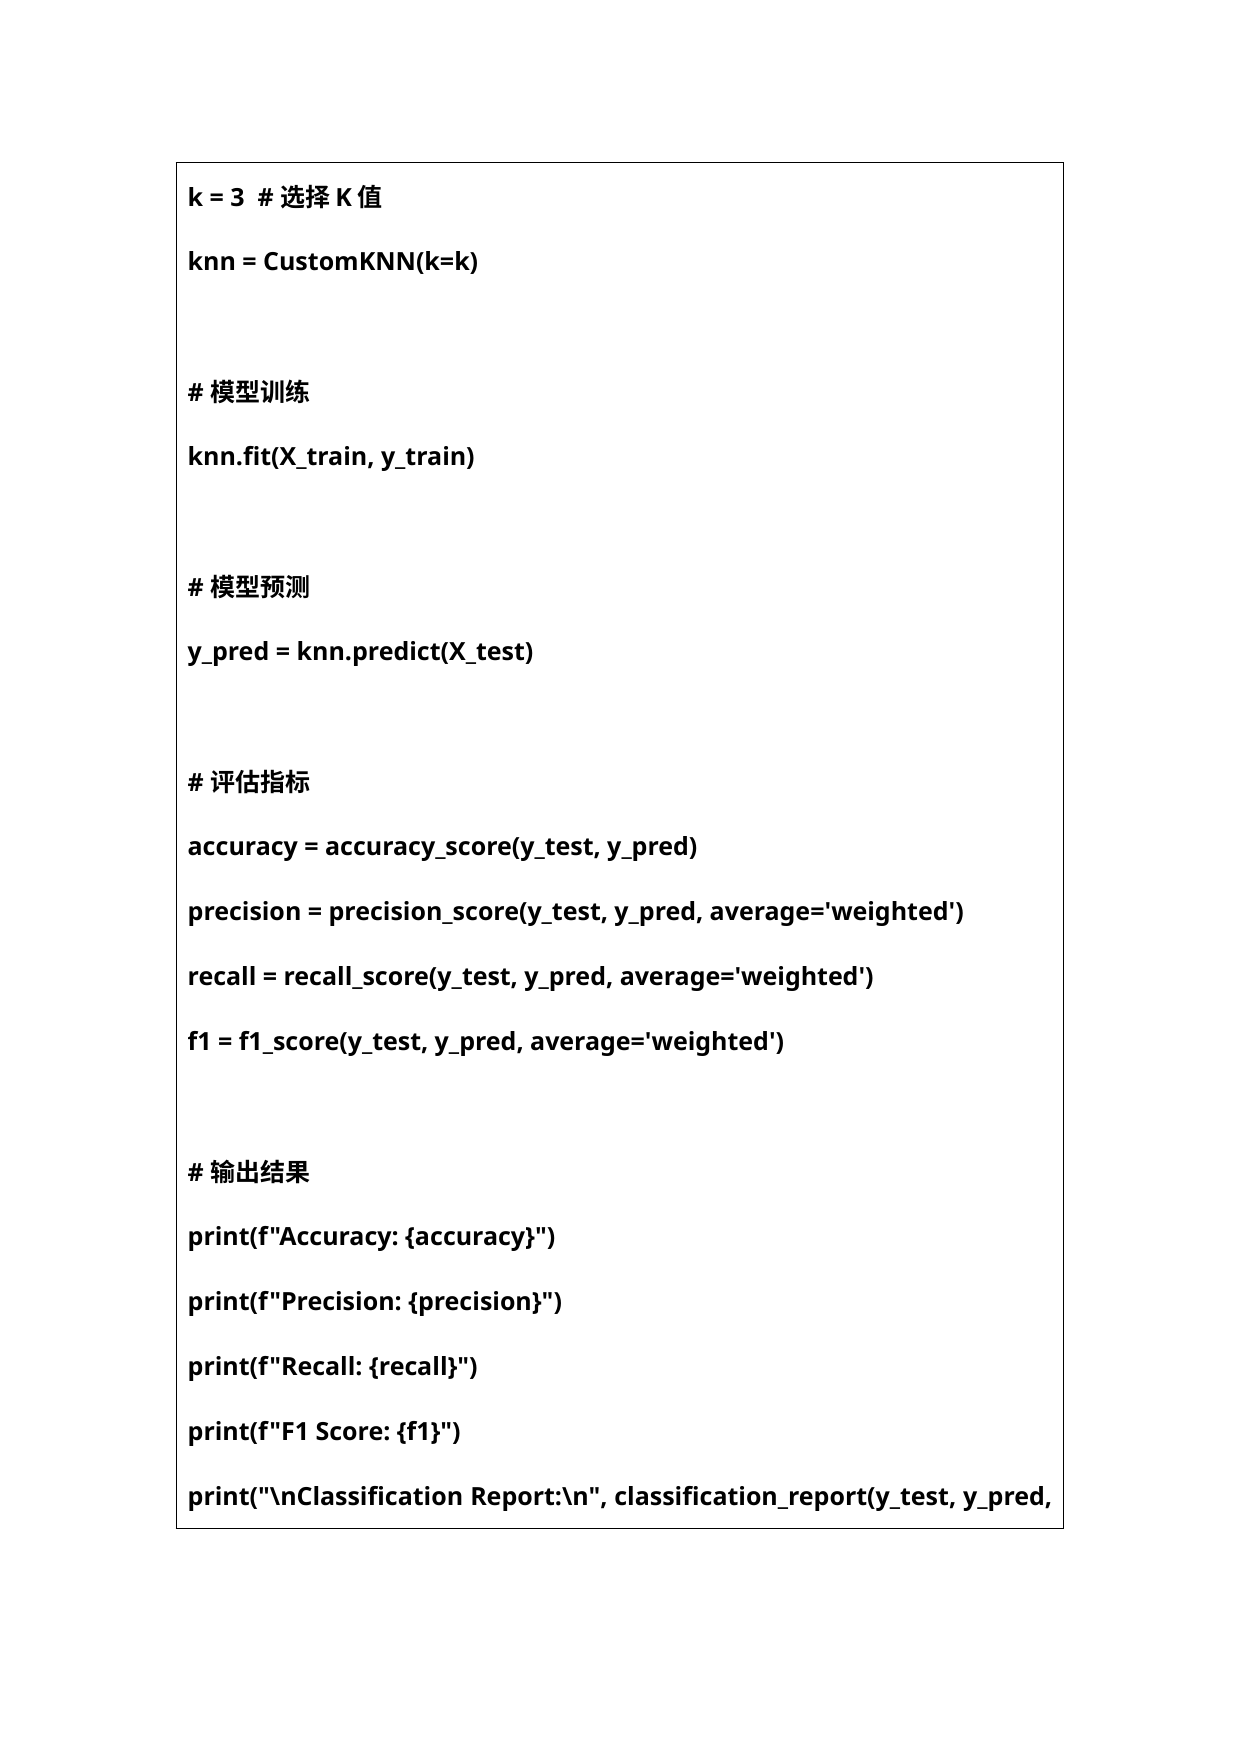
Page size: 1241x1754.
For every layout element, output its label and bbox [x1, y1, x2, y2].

table_cell [177, 163, 1063, 1528]
